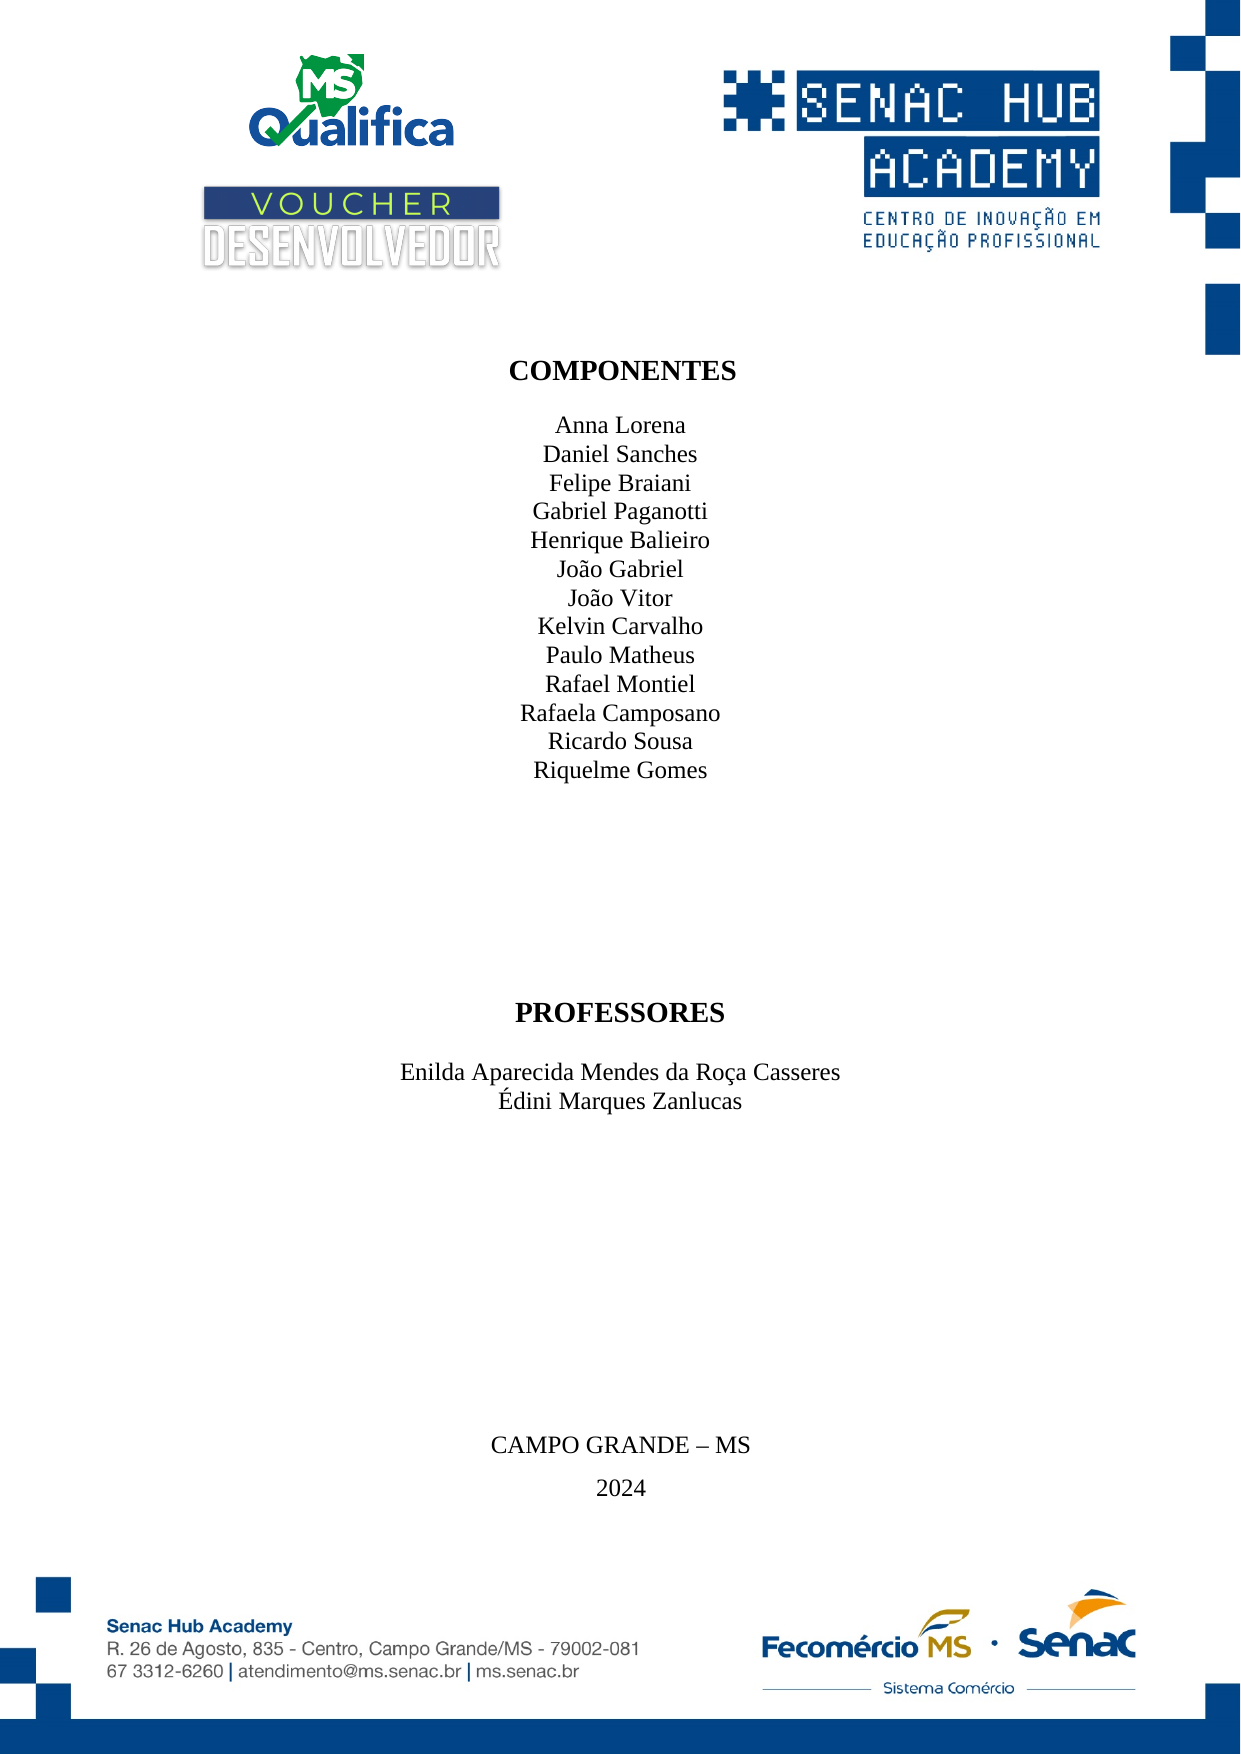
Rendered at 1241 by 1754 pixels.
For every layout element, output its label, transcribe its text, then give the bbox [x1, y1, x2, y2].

text Enilda Aparecida Mendes da Roça Casseres [177, 1057, 1063, 1086]
text Rafael Montiel [177, 669, 1063, 698]
text Riquelme Gomes [177, 755, 1063, 784]
text Rafaela Camposano [177, 698, 1063, 726]
text João Vitor [177, 583, 1063, 611]
text 2024 [177, 1473, 1063, 1502]
text Kelvin Carvalho [177, 611, 1063, 640]
text PROFESSORES [177, 995, 1063, 1028]
text COMPONENTES [182, 353, 1063, 386]
text João Gabriel [177, 554, 1063, 583]
text CAMPO GRANDE – MS [177, 1430, 1063, 1459]
picture [0, 0, 1241, 1754]
text Daniel Sanches [177, 439, 1063, 468]
text Édini Marques Zanlucas [177, 1086, 1063, 1114]
text Ricardo Sousa [177, 726, 1063, 755]
text Henrique Balieiro [177, 525, 1063, 554]
text Gabriel Paganotti [177, 496, 1063, 525]
text Felipe Braiani [177, 468, 1063, 496]
text Anna Lorena [177, 410, 1063, 439]
text Paulo Matheus [177, 640, 1063, 669]
